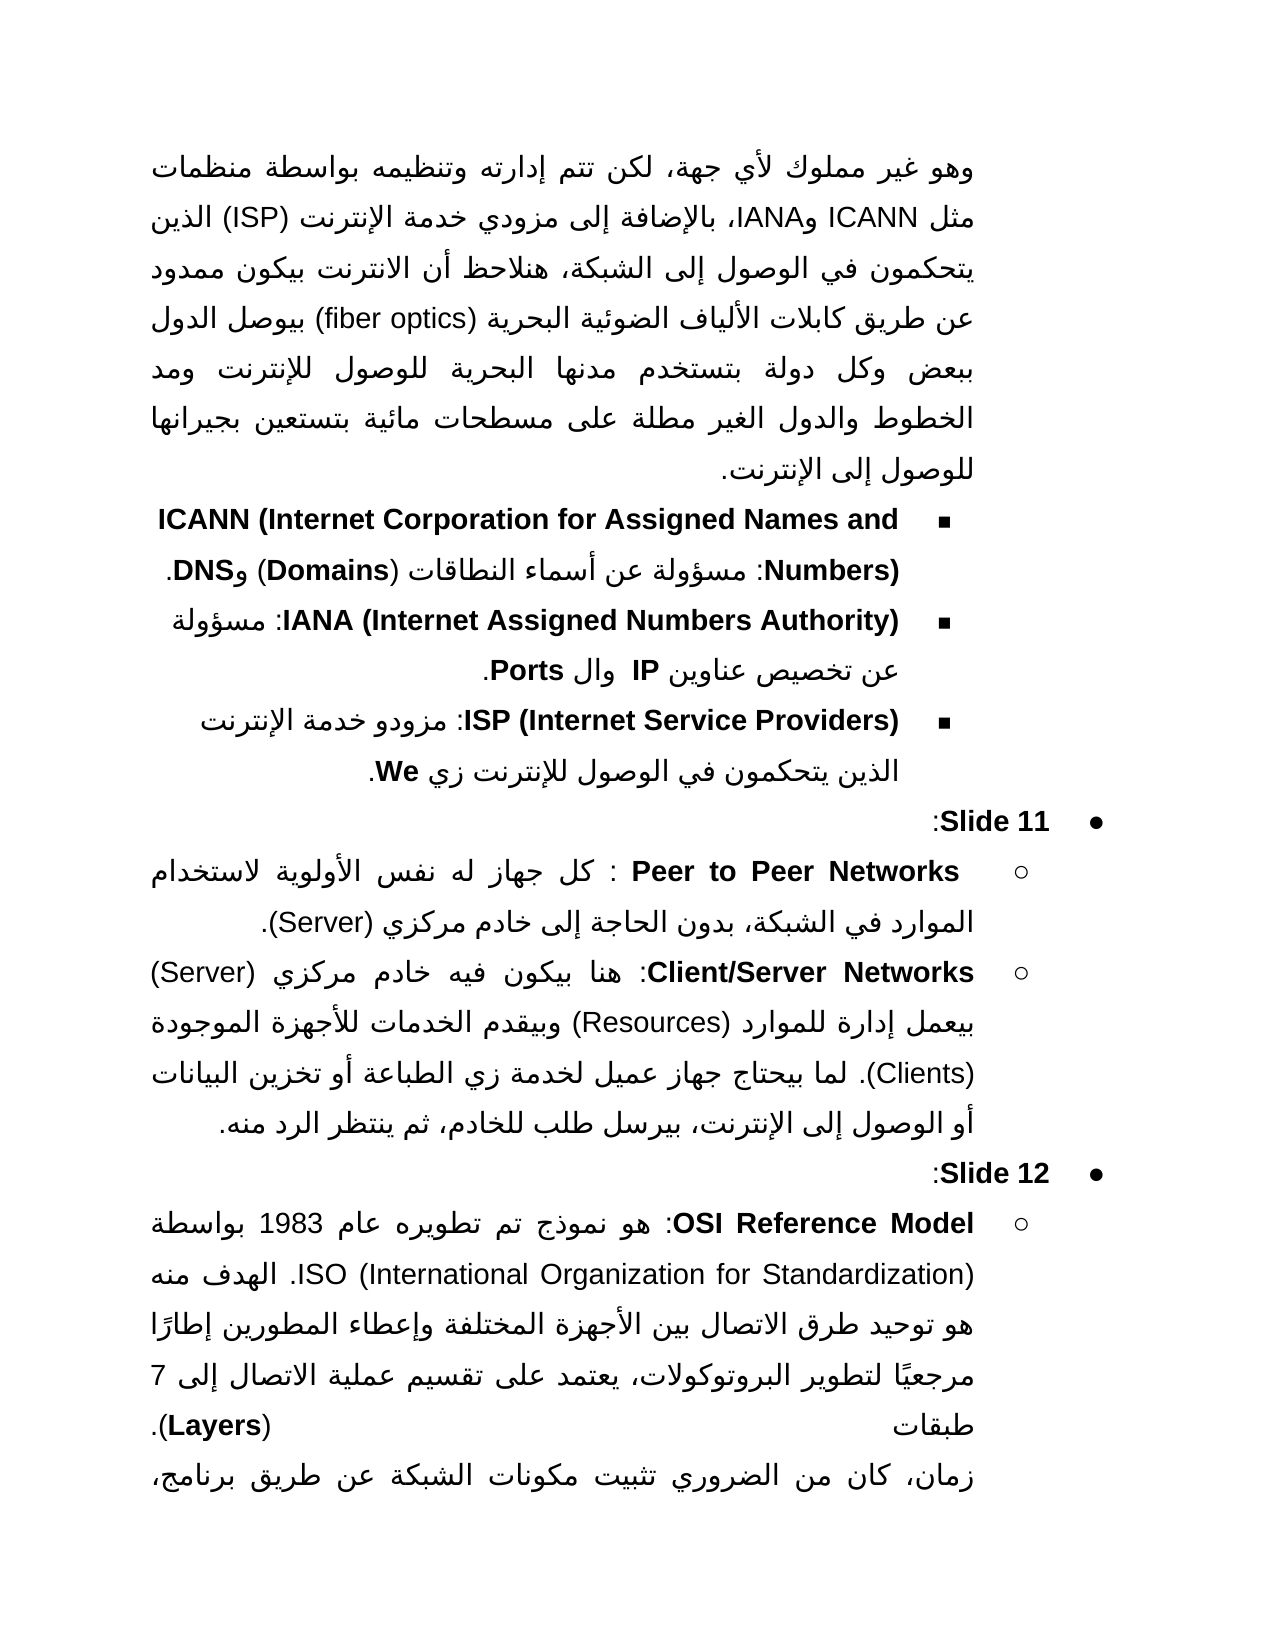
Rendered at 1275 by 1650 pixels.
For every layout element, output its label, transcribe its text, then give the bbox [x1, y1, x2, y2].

list Client/Server Networks: هنا بيكون فيه خادم مركزي (Server) بيعمل إدارة للموارد (Resources) وبيقدم الخدمات للأجهزة الموجودة (Clients). لما بيحتاج جهاز عميل لخدمة زي الطباعة أو تخزين البيانات أو الوصول إلى الإنترنت، بيرسل طلب للخادم، ثم ينتظر الرد منه. [150, 955, 1012, 1139]
list IANA (Internet Assigned Numbers Authority): مسؤولة عن تخصيص عناوين IP وال Ports. [150, 603, 937, 687]
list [150, 1207, 1012, 1492]
list Slide 12: [150, 1156, 1087, 1190]
list Slide 11: [150, 804, 1087, 838]
list Peer to Peer Networks : كل جهاز له نفس الأولوية لاستخدام الموارد في الشبكة، بدون الحاجة إلى خادم مركزي (Server). [150, 854, 1012, 938]
list ISP (Internet Service Providers): مزودو خدمة الإنترنت الذين يتحكمون في الوصول للإنترنت زي We. [150, 703, 937, 787]
list ICANN (Internet Corporation for Assigned Names and Numbers): مسؤولة عن أسماء النطاقات (Domains) وDNS. [150, 502, 937, 586]
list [150, 150, 1012, 485]
